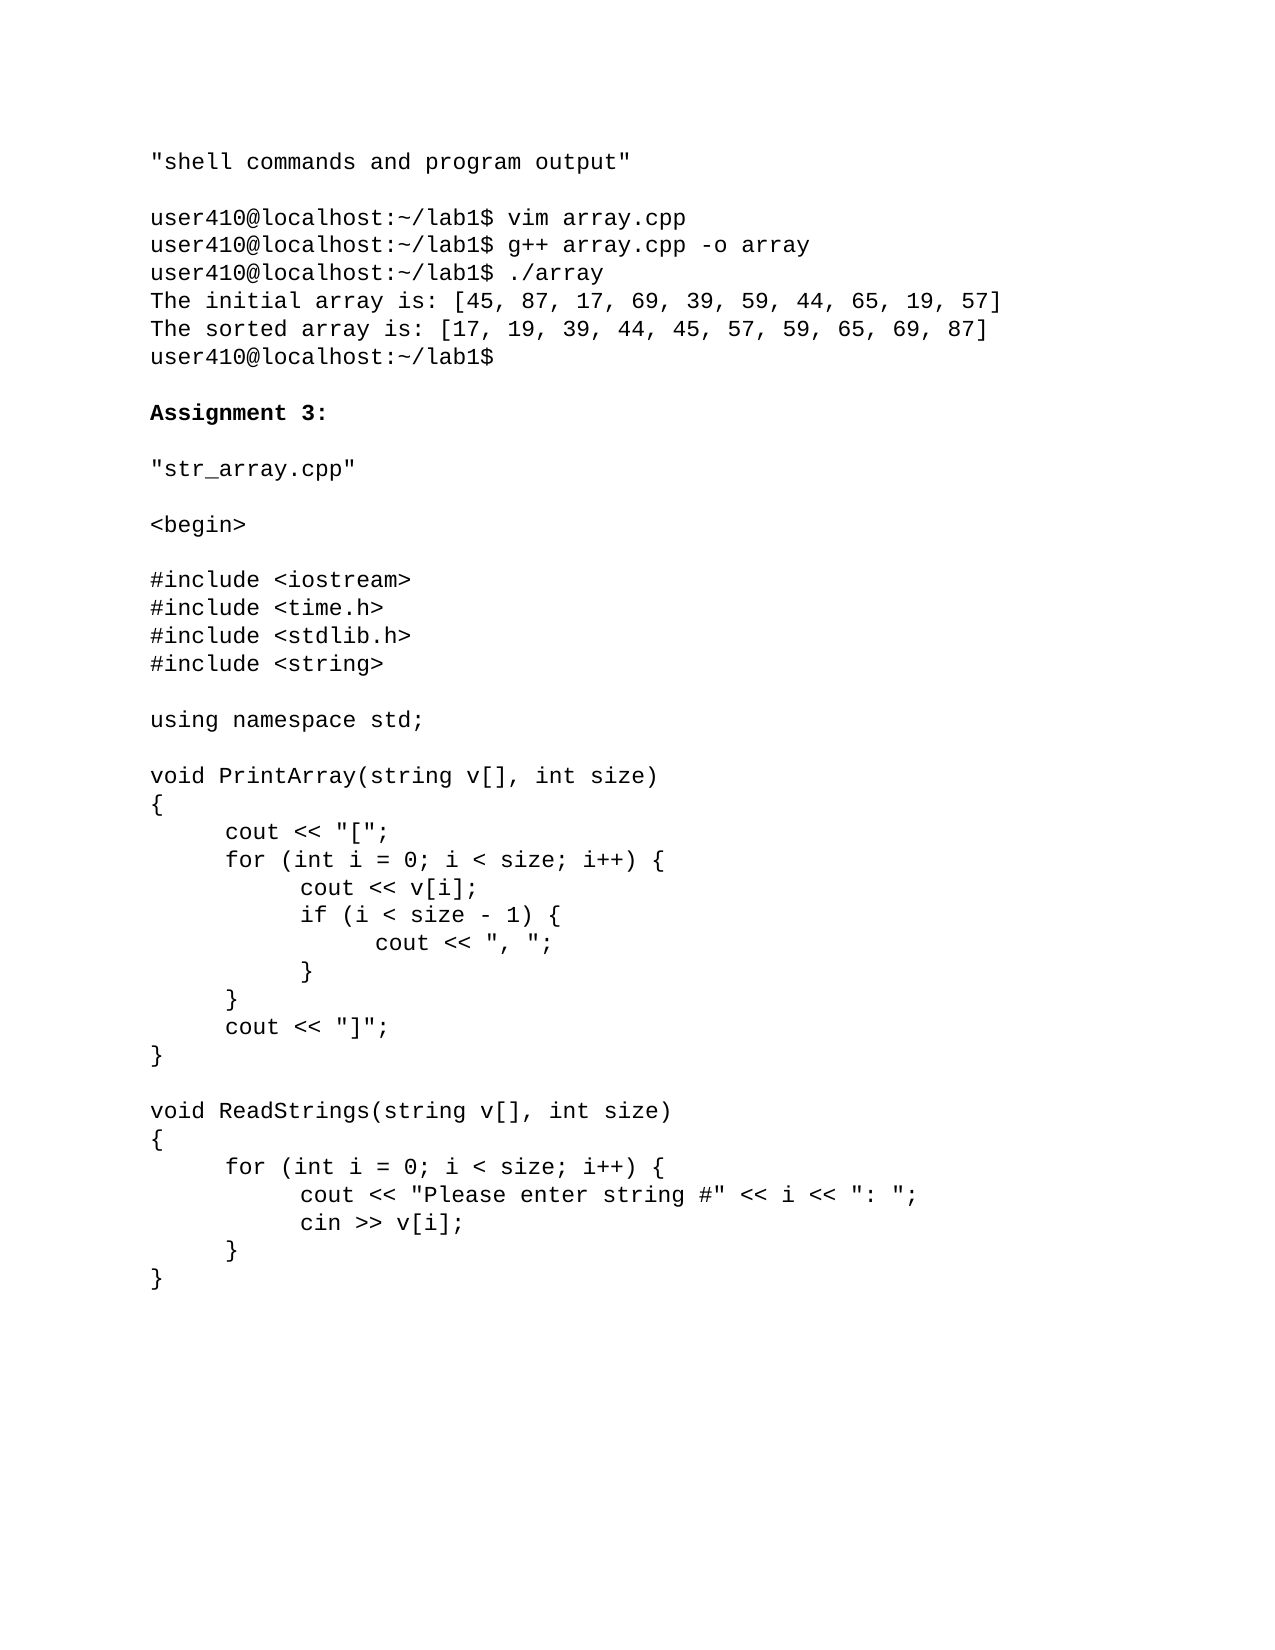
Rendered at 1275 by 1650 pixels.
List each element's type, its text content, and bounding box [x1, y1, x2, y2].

text void ReadStrings(string v[], int size) [150, 1099, 1125, 1125]
text cout << "]"; [150, 1015, 1125, 1041]
text "shell commands and program output" [150, 150, 1125, 176]
text #include <stdlib.h> [150, 624, 1125, 651]
text cout << ", "; [150, 932, 1125, 958]
text } [150, 959, 1125, 986]
text } [150, 1239, 1125, 1265]
text cout << v[i]; [150, 876, 1125, 902]
text { [150, 792, 1125, 818]
text cin >> v[i]; [150, 1211, 1125, 1237]
text } [150, 1267, 1125, 1293]
text user410@localhost:~/lab1$ g++ array.cpp -o array [150, 234, 1125, 260]
text #include <string> [150, 652, 1125, 678]
text for (int i = 0; i < size; i++) { [150, 848, 1125, 874]
text Assignment 3: [150, 401, 1125, 427]
text for (int i = 0; i < size; i++) { [150, 1155, 1125, 1181]
text "str_array.cpp" [150, 457, 1125, 483]
text #include <iostream> [150, 569, 1125, 595]
text void PrintArray(string v[], int size) [150, 764, 1125, 790]
text cout << "Please enter string #" << i << ": "; [150, 1183, 1125, 1209]
text user410@localhost:~/lab1$ ./array [150, 262, 1125, 288]
text The initial array is: [45, 87, 17, 69, 39, 59, 44, 65, 19, 57] [150, 289, 1125, 316]
text } [150, 987, 1125, 1013]
text } [150, 1043, 1125, 1069]
text cout << "["; [150, 820, 1125, 846]
text { [150, 1127, 1125, 1153]
text #include <time.h> [150, 597, 1125, 623]
text if (i < size - 1) { [150, 904, 1125, 930]
text user410@localhost:~/lab1$ vim array.cpp [150, 206, 1125, 232]
text using namespace std; [150, 708, 1125, 734]
text user410@localhost:~/lab1$ [150, 345, 1125, 371]
text <begin> [150, 513, 1125, 539]
text The sorted array is: [17, 19, 39, 44, 45, 57, 59, 65, 69, 87] [150, 317, 1125, 343]
